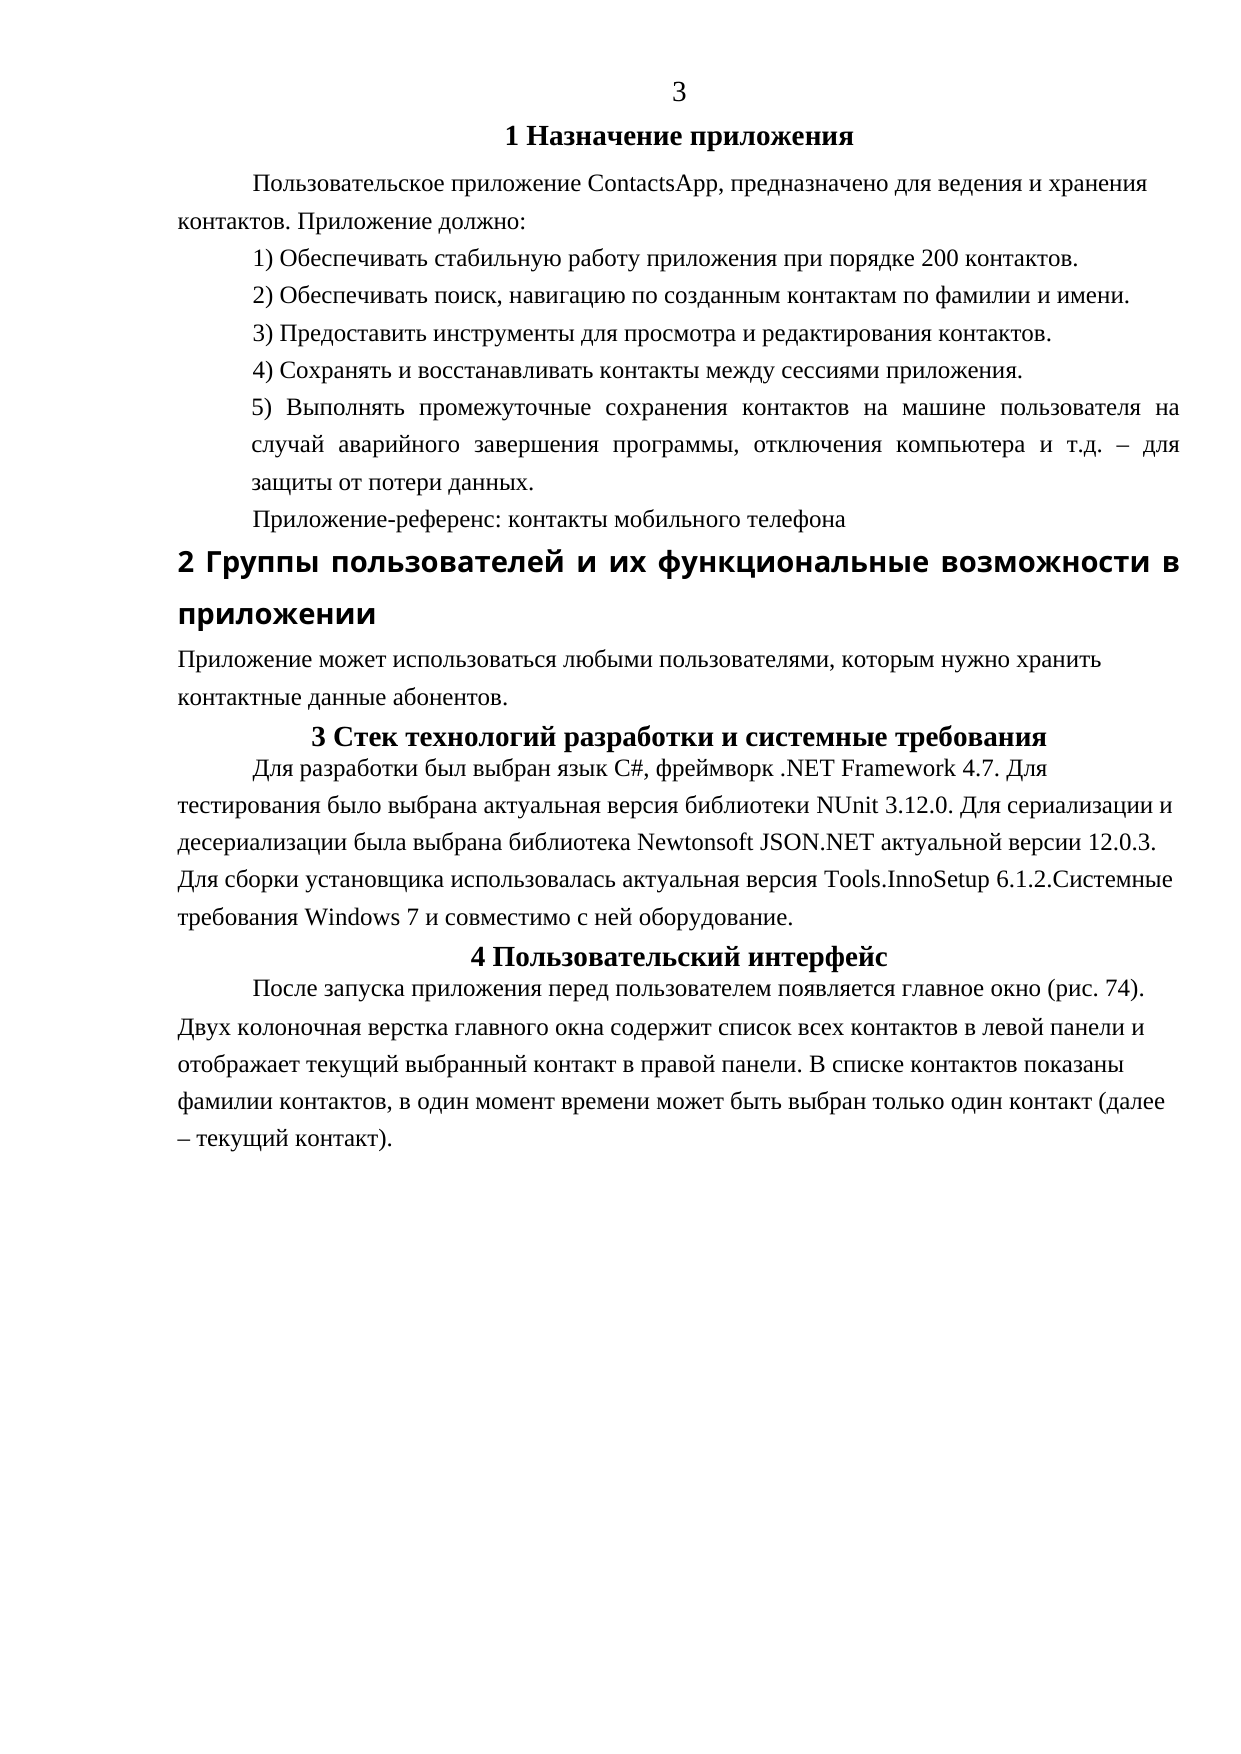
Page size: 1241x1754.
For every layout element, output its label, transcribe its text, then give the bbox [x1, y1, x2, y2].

text После запуска приложения перед пользователем появляется главное окно (рис. 74). [177, 973, 1181, 1001]
text 1) Обеспечивать стабильную работу приложения при порядке 200 контактов. [177, 243, 1181, 272]
text фамилии контактов, в один момент времени может быть выбран только один контакт (далее [177, 1086, 1181, 1115]
text Приложение-референс: контакты мобильного телефона [177, 504, 1181, 533]
text 4 Пользовательский интерфейс [177, 939, 1181, 973]
text 5) Выполнять промежуточные сохранения контактов на машине пользователя на случай аварийного завершения программы, отключения компьютера и т.д. – для защиты от потери данных. [251, 392, 1181, 496]
text Двух колоночная верстка главного окна содержит список всех контактов в левой панели и [177, 1012, 1181, 1040]
text Пользовательское приложение ContactsApp, предназначено для ведения и хранения [177, 168, 1181, 197]
text 3 Стек технологий разработки и системные требования [177, 719, 1181, 753]
text 3) Предоставить инструменты для просмотра и редактирования контактов. [177, 318, 1181, 346]
text – текущий контакт). [177, 1123, 1181, 1152]
text 2 Группы пользователей и их функциональные возможности в приложении [177, 541, 1181, 633]
text 4) Сохранять и восстанавливать контакты между сессиями приложения. [177, 355, 1181, 384]
text Приложение может использоваться любыми пользователями, которым нужно хранить контактные данные абонентов. [177, 644, 1181, 711]
text 2) Обеспечивать поиск, навигацию по созданным контактам по фамилии и имени. [177, 280, 1181, 309]
text Для разработки был выбран язык C#, фреймворк .NET Framework 4.7. Для тестирования было выбрана актуальная версия библиотеки NUnit 3.12.0. Для сериализации и десериализации была выбрана библиотека Newtonsoft JSON.NET актуальной версии 12.0.3. Для сборки установщика использовалась актуальная версия Tools.InnoSetup 6.1.2.Системные требования Windows 7 и совместимо с ней оборудование. [177, 753, 1181, 931]
text контактов. Приложение должно: [177, 206, 1181, 234]
text 1 Назначение приложения [177, 118, 1181, 152]
text отображает текущий выбранный контакт в правой панели. В списке контактов показаны [177, 1049, 1181, 1078]
